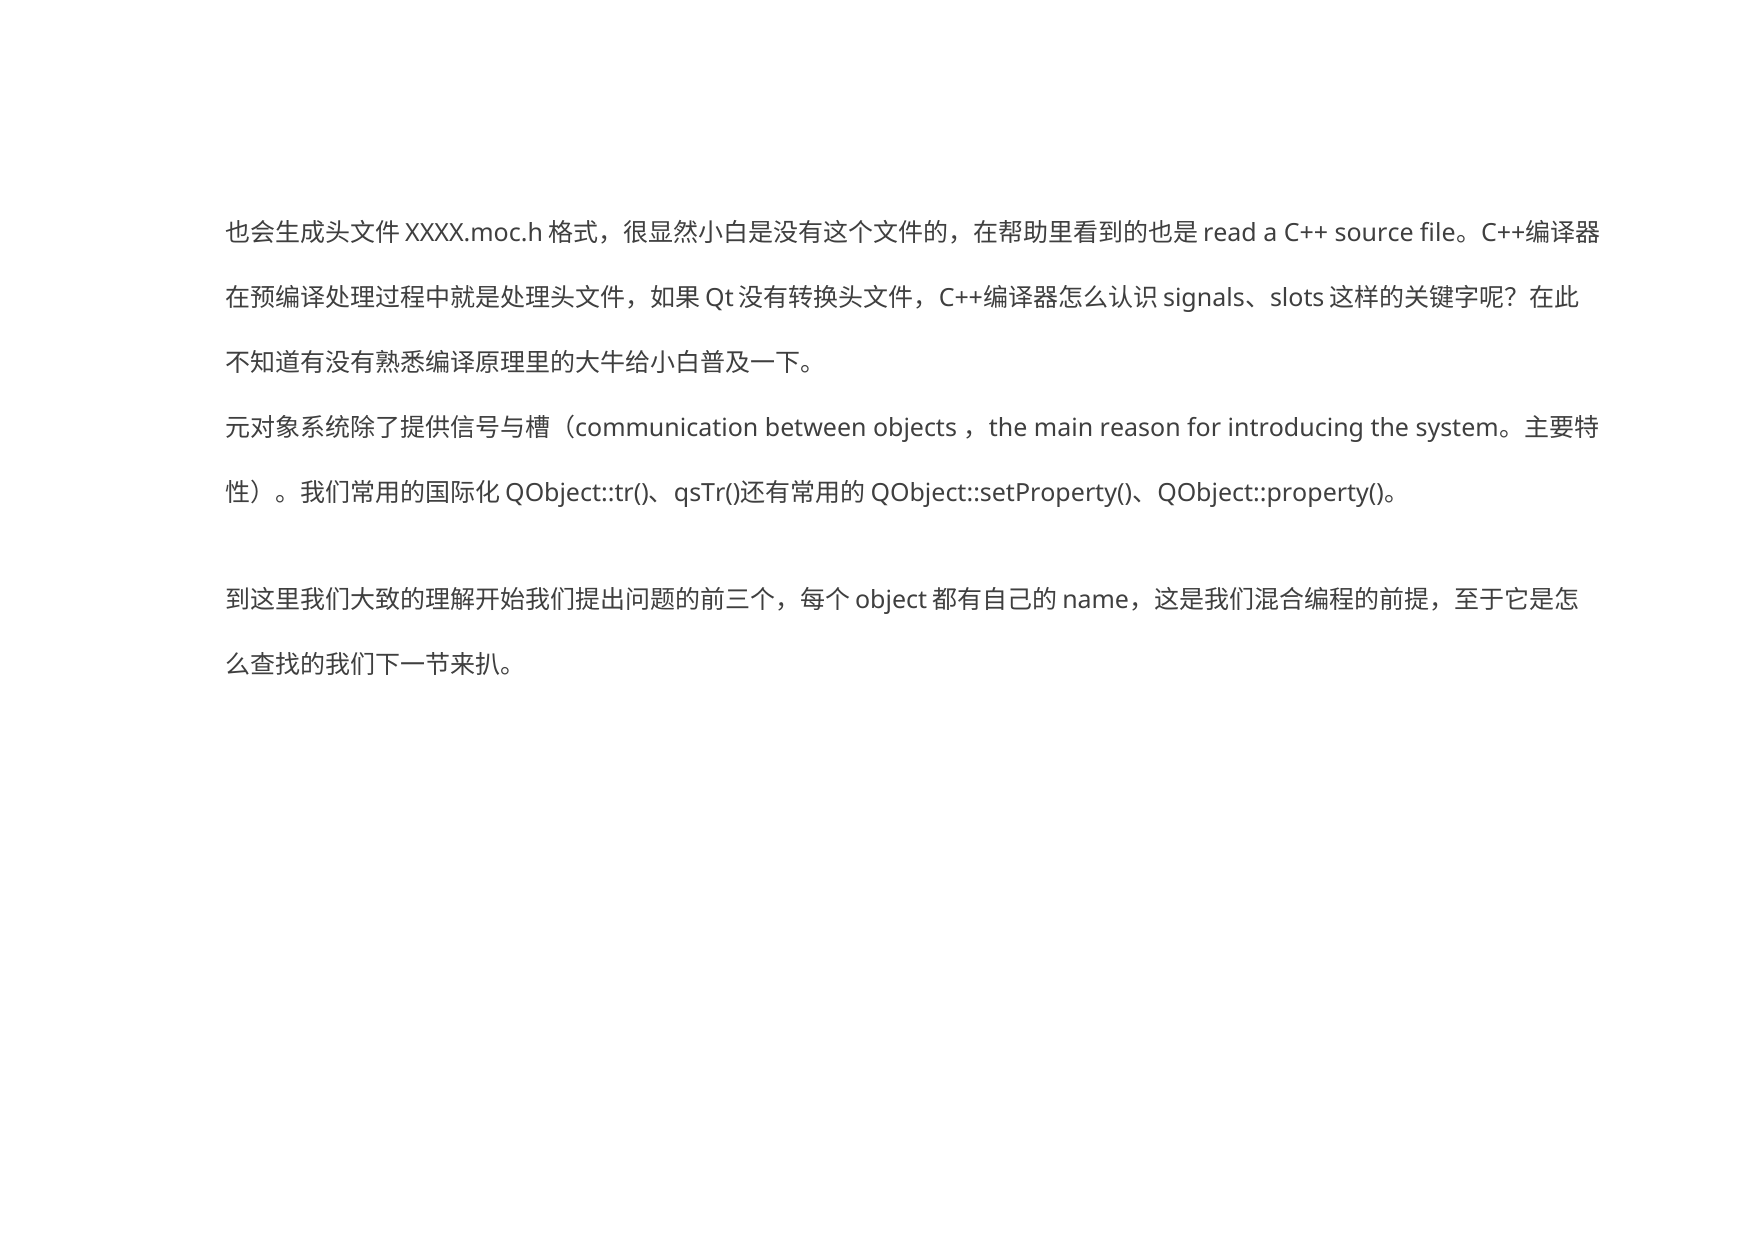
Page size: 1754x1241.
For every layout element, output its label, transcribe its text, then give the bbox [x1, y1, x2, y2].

text 到这里我们大致的理解开始我们提出问题的前三个，每个object都有自己的name，这是我们混合编程的前提，至于它是怎么查找的我们下一节来扒。 [225, 565, 1604, 695]
